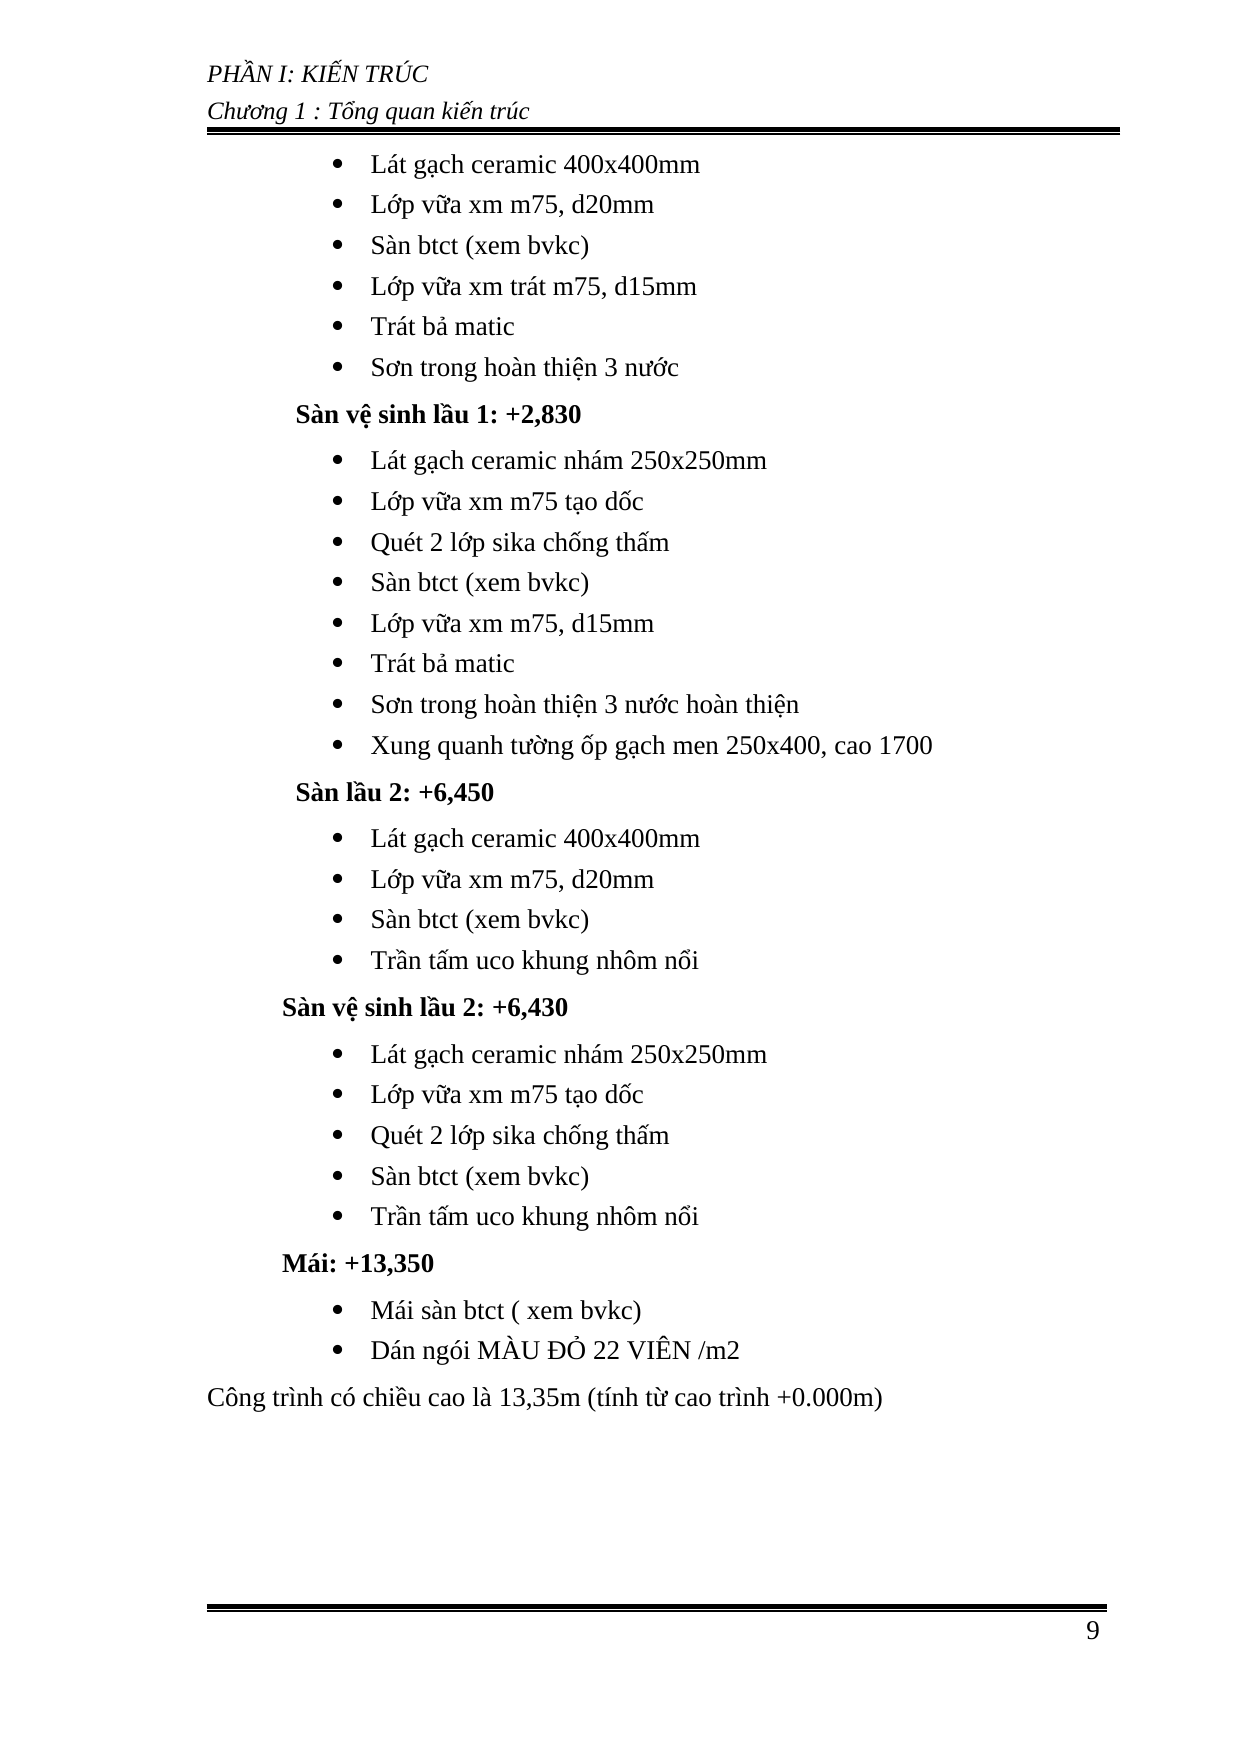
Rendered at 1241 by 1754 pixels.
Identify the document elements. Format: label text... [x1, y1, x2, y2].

list Trát bả matic [333, 647, 1122, 679]
list Trát bả matic [333, 310, 1122, 341]
list Trần tấm uco khung nhôm nổi [333, 1200, 1122, 1231]
list Lát gạch ceramic 400x400mm [333, 822, 1122, 853]
list Sơn trong hoàn thiện 3 nước [333, 351, 1122, 382]
list Sàn btct (xem bvkc) [333, 1159, 1122, 1191]
list Quét 2 lớp sika chống thấm [333, 526, 1122, 557]
text Sàn vệ sinh lầu 2: +6,430 [282, 991, 1122, 1022]
list Lát gạch ceramic 400x400mm [333, 148, 1122, 179]
text Mái: +13,350 [282, 1247, 1122, 1278]
list Sàn btct (xem bvkc) [333, 566, 1122, 597]
list Lát gạch ceramic nhám 250x250mm [333, 444, 1122, 476]
list Lớp vữa xm m75, d20mm [333, 863, 1122, 894]
list Lớp vữa xm m75, d20mm [333, 188, 1122, 219]
list Lớp vữa xm m75, d15mm [333, 607, 1122, 638]
list Lát gạch ceramic nhám 250x250mm [333, 1038, 1122, 1069]
text Sàn lầu 2: +6,450 [295, 776, 1122, 807]
list Trần tấm uco khung nhôm nổi [333, 944, 1122, 975]
list Sơn trong hoàn thiện 3 nước hoàn thiện [333, 688, 1122, 719]
text Công trình có chiều cao là 13,35m (tính từ cao trình +0.000m) [207, 1381, 1122, 1412]
list Mái sàn btct ( xem bvkc) [333, 1294, 1122, 1325]
list Dán ngói MÀU ĐỎ 22 VIÊN /m2 [333, 1334, 1122, 1366]
list Quét 2 lớp sika chống thấm [333, 1119, 1122, 1150]
list Lớp vữa xm m75 tạo dốc [333, 485, 1122, 516]
list Lớp vữa xm m75 tạo dốc [333, 1078, 1122, 1109]
text Sàn vệ sinh lầu 1: +2,830 [295, 398, 1122, 429]
list Xung quanh tường ốp gạch men 250x400, cao 1700 [333, 729, 1122, 760]
list Lớp vữa xm trát m75, d15mm [333, 269, 1122, 301]
list Sàn btct (xem bvkc) [333, 903, 1122, 935]
list Sàn btct (xem bvkc) [333, 229, 1122, 260]
